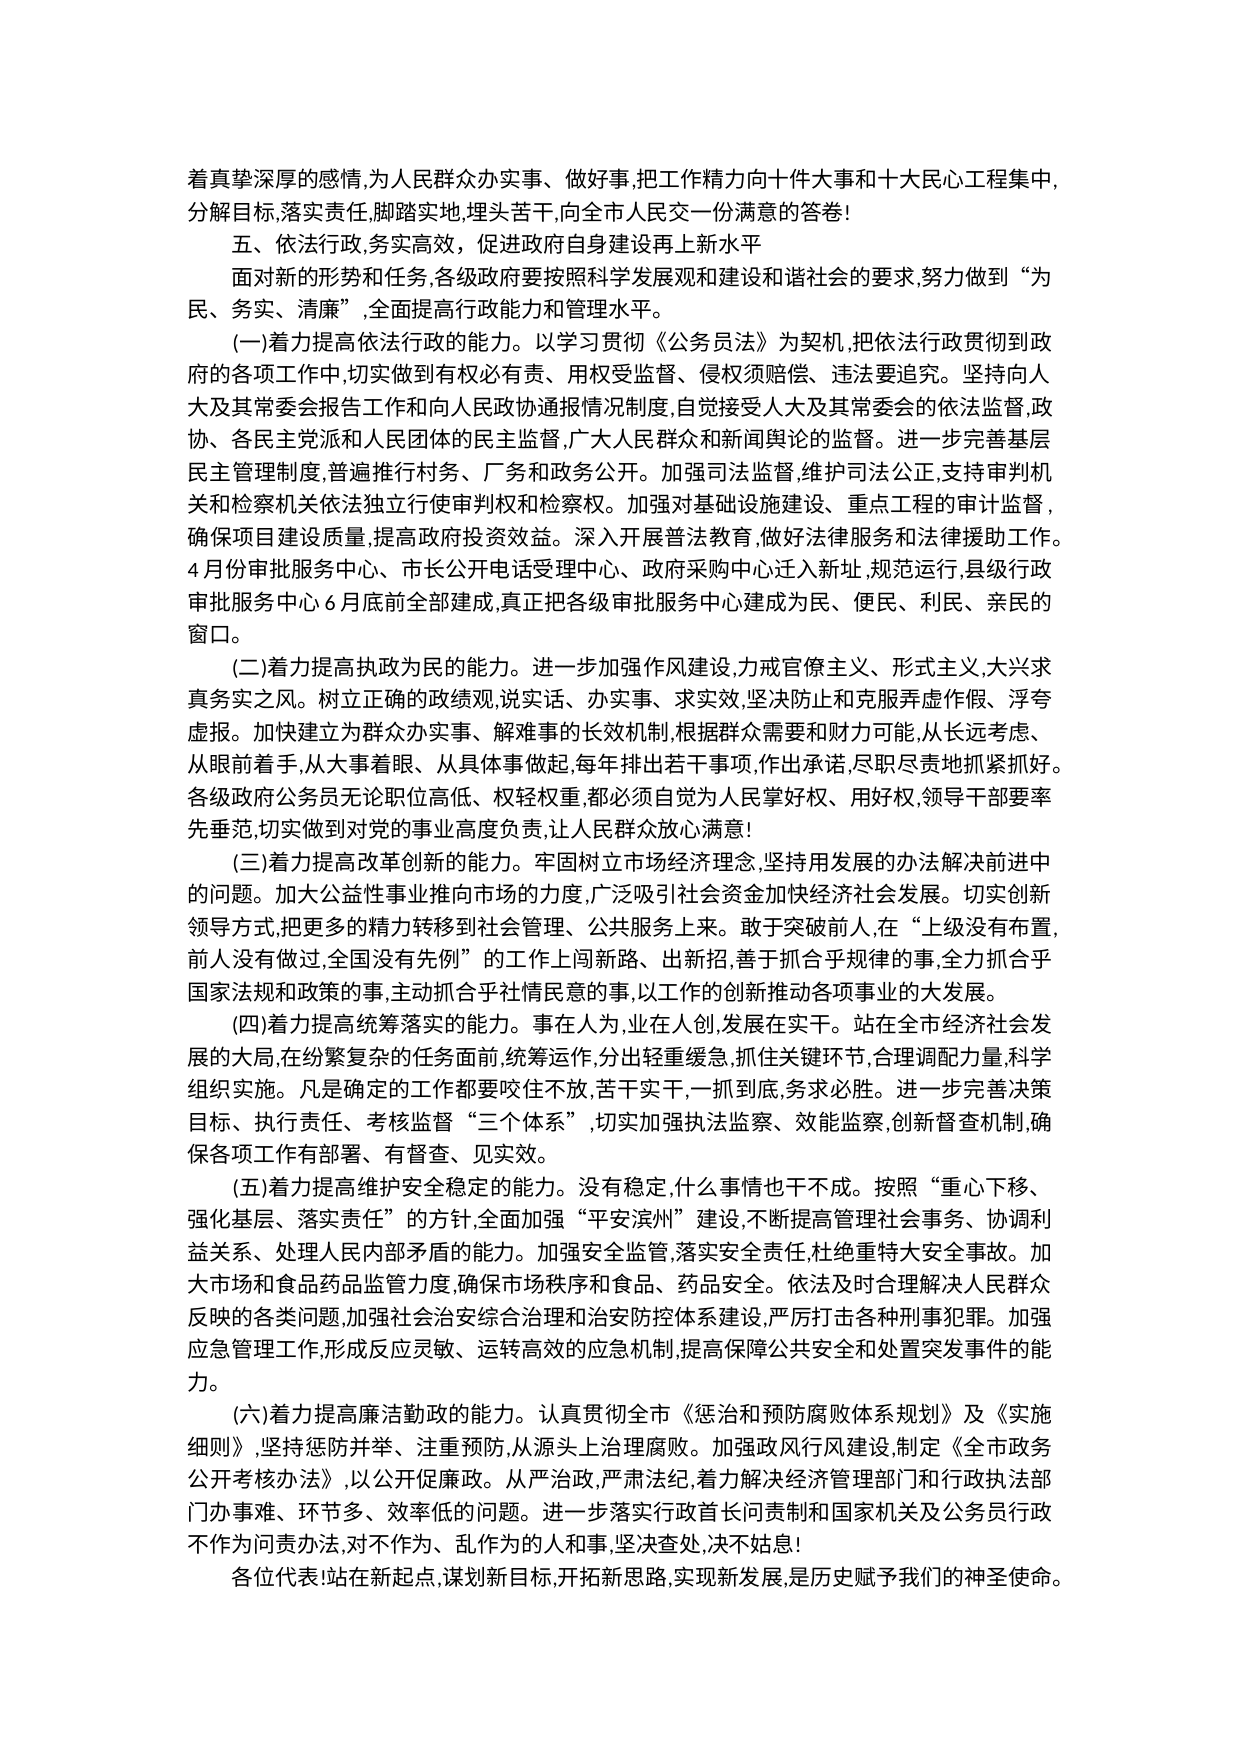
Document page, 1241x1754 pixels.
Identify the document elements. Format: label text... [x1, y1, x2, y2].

text 五、依法行政,务实高效，促进政府自身建设再上新水平 [187, 227, 1053, 259]
text (四)着力提高统筹落实的能力。事在人为,业在人创,发展在实干。站在全市经济社会发展的大局,在纷繁复杂的任务面前,统筹运作,分出轻重缓急,抓住关键环节,合理调配力量,科学组织实施。凡是确定的工作都要咬住不放,苦干实干,一抓到底,务求必胜。进一步完善决策目标、执行责任、考核监督“三个体系”,切实加强执法监察、效能监察,创新督查机制,确保各项工作有部署、有督查、见实效。 [187, 1007, 1053, 1169]
text (六)着力提高廉洁勤政的能力。认真贯彻全市《惩治和预防腐败体系规划》及《实施细则》,坚持惩防并举、注重预防,从源头上治理腐败。加强政风行风建设,制定《全市政务公开考核办法》,以公开促廉政。从严治政,严肃法纪,着力解决经济管理部门和行政执法部门办事难、环节多、效率低的问题。进一步落实行政首长问责制和国家机关及公务员行政不作为问责办法,对不作为、乱作为的人和事,坚决查处,决不姑息! [187, 1397, 1053, 1559]
text 面对新的形势和任务,各级政府要按照科学发展观和建设和谐社会的要求,努力做到“为民、务实、清廉”,全面提高行政能力和管理水平。 [187, 259, 1053, 324]
text (三)着力提高改革创新的能力。牢固树立市场经济理念,坚持用发展的办法解决前进中的问题。加大公益性事业推向市场的力度,广泛吸引社会资金加快经济社会发展。切实创新领导方式,把更多的精力转移到社会管理、公共服务上来。敢于突破前人,在“上级没有布置,前人没有做过,全国没有先例”的工作上闯新路、出新招,善于抓合乎规律的事,全力抓合乎国家法规和政策的事,主动抓合乎社情民意的事,以工作的创新推动各项事业的大发展。 [187, 844, 1053, 1007]
text (二)着力提高执政为民的能力。进一步加强作风建设,力戒官僚主义、形式主义,大兴求真务实之风。树立正确的政绩观,说实话、办实事、求实效,坚决防止和克服弄虚作假、浮夸虚报。加快建立为群众办实事、解难事的长效机制,根据群众需要和财力可能,从长远考虑、从眼前着手,从大事着眼、从具体事做起,每年排出若干事项,作出承诺,尽职尽责地抓紧抓好。各级政府公务员无论职位高低、权轻权重,都必须自觉为人民掌好权、用好权,领导干部要率先垂范,切实做到对党的事业高度负责,让人民群众放心满意! [187, 649, 1053, 844]
text (五)着力提高维护安全稳定的能力。没有稳定,什么事情也干不成。按照“重心下移、强化基层、落实责任”的方针,全面加强“平安滨州”建设,不断提高管理社会事务、协调利益关系、处理人民内部矛盾的能力。加强安全监管,落实安全责任,杜绝重特大安全事故。加大市场和食品药品监管力度,确保市场秩序和食品、药品安全。依法及时合理解决人民群众反映的各类问题,加强社会治安综合治理和治安防控体系建设,严厉打击各种刑事犯罪。加强应急管理工作,形成反应灵敏、运转高效的应急机制,提高保障公共安全和处置突发事件的能力。 [187, 1169, 1053, 1397]
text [187, 162, 1053, 227]
text (一)着力提高依法行政的能力。以学习贯彻《公务员法》为契机,把依法行政贯彻到政府的各项工作中,切实做到有权必有责、用权受监督、侵权须赔偿、违法要追究。坚持向人大及其常委会报告工作和向人民政协通报情况制度,自觉接受人大及其常委会的依法监督,政协、各民主党派和人民团体的民主监督,广大人民群众和新闻舆论的监督。进一步完善基层民主管理制度,普遍推行村务、厂务和政务公开。加强司法监督,维护司法公正,支持审判机关和检察机关依法独立行使审判权和检察权。加强对基础设施建设、重点工程的审计监督,确保项目建设质量,提高政府投资效益。深入开展普法教育,做好法律服务和法律援助工作。4月份审批服务中心、市长公开电话受理中心、政府采购中心迁入新址,规范运行,县级行政审批服务中心6月底前全部建成,真正把各级审批服务中心建成为民、便民、利民、亲民的窗口。 [187, 324, 1053, 649]
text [187, 1559, 1053, 1592]
